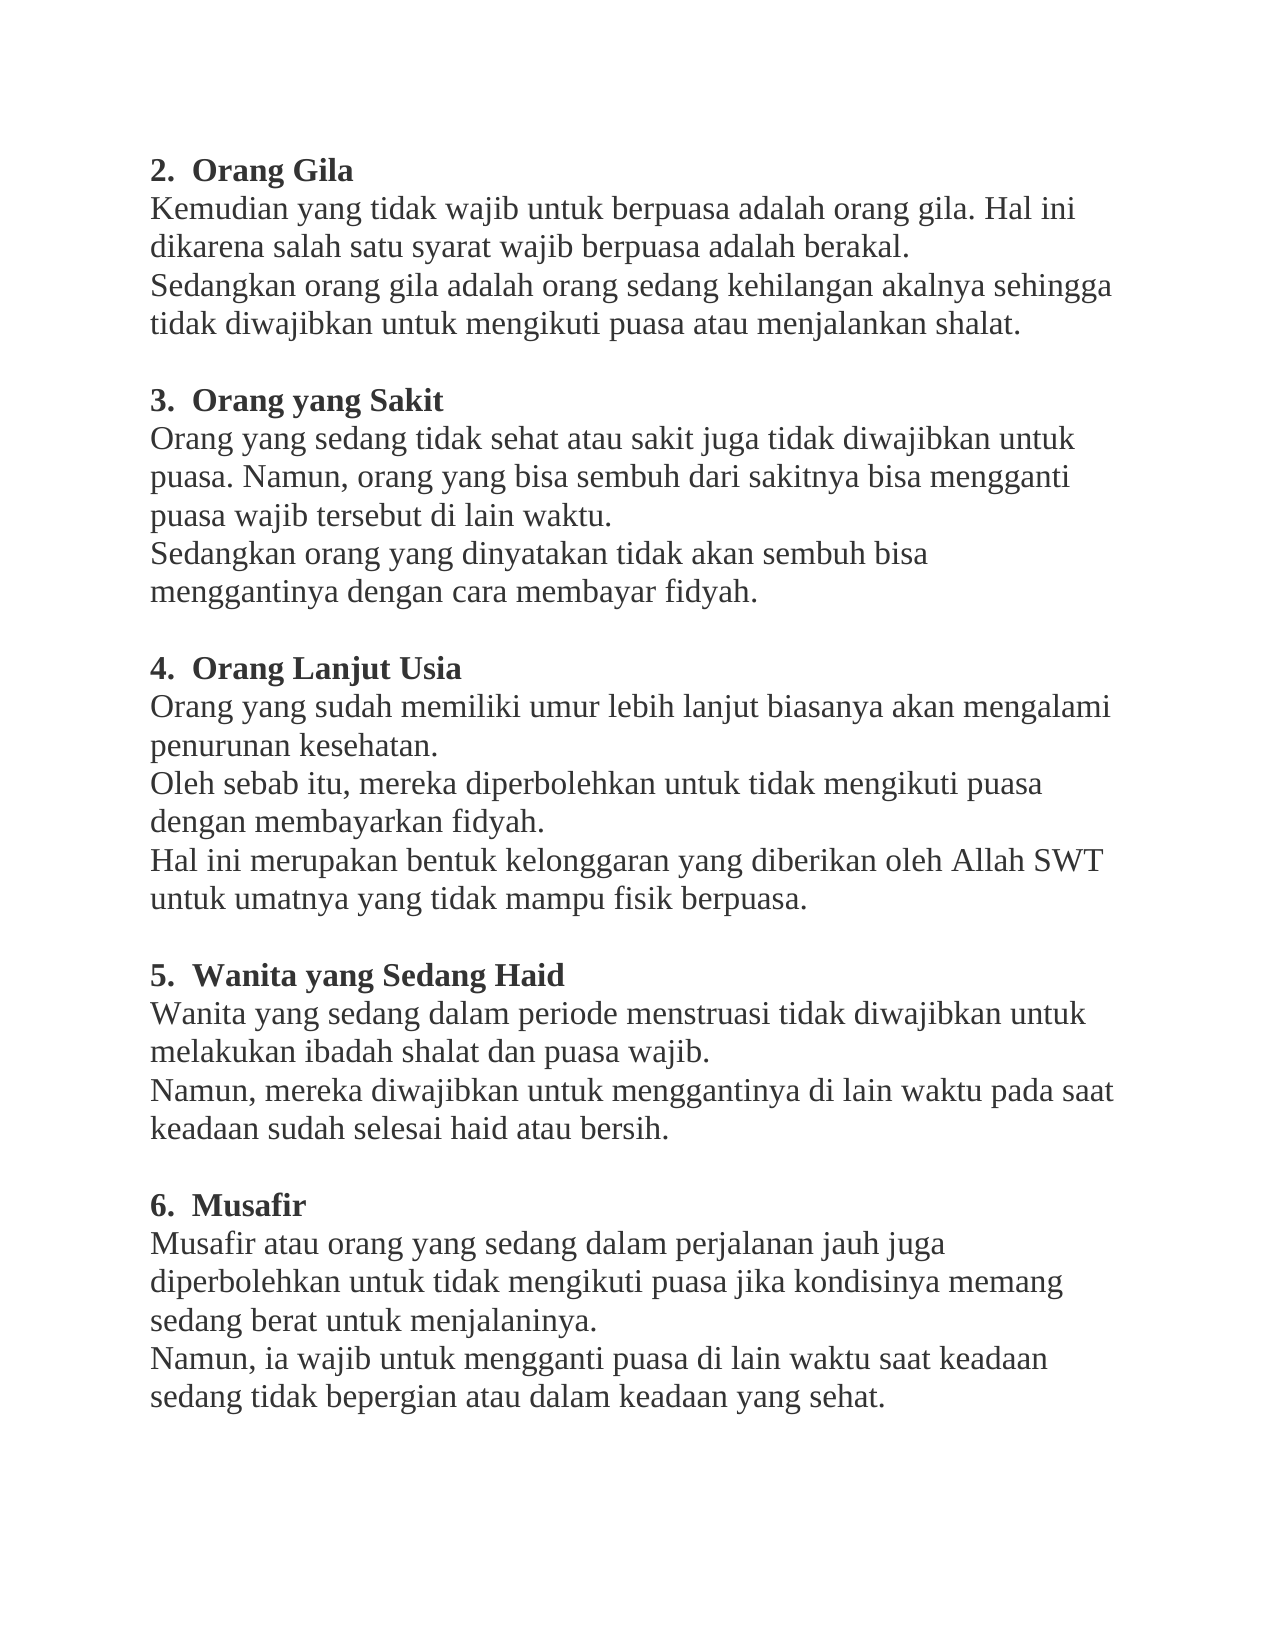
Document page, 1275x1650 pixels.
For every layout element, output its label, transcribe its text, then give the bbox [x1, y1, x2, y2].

text Oleh sebab itu, mereka diperbolehkan untuk tidak mengikuti puasa dengan membayarkan fidyah. [150, 763, 1125, 840]
text Namun, mereka diwajibkan untuk menggantinya di lain waktu pada saat keadaan sudah selesai haid atau bersih. [150, 1070, 1125, 1147]
text 3. Orang yang Sakit [150, 380, 1125, 418]
text 6. Musafir [150, 1185, 1125, 1223]
text 4. Orang Lanjut Usia [150, 648, 1125, 687]
text 5. Wanita yang Sedang Haid [150, 955, 1125, 993]
text Orang yang sedang tidak sehat atau sakit juga tidak diwajibkan untuk puasa. Namun, orang yang bisa sembuh dari sakitnya bisa mengganti puasa wajib tersebut di lain waktu. [150, 418, 1125, 533]
text Kemudian yang tidak wajib untuk berpuasa adalah orang gila. Hal ini dikarena salah satu syarat wajib berpuasa adalah berakal. [150, 188, 1125, 265]
text Musafir atau orang yang sedang dalam perjalanan jauh juga diperbolehkan untuk tidak mengikuti puasa jika kondisinya memang sedang berat untuk menjalaninya. [150, 1223, 1125, 1338]
text Hal ini merupakan bentuk kelonggaran yang diberikan oleh Allah SWT untuk umatnya yang tidak mampu fisik berpuasa. [150, 840, 1125, 917]
text Sedangkan orang gila adalah orang sedang kehilangan akalnya sehingga tidak diwajibkan untuk mengikuti puasa atau menjalankan shalat. [150, 265, 1125, 342]
text Orang yang sudah memiliki umur lebih lanjut biasanya akan mengalami penurunan kesehatan. [150, 687, 1125, 763]
text Namun, ia wajib untuk mengganti puasa di lain waktu saat keadaan sedang tidak bepergian atau dalam keadaan yang sehat. [150, 1338, 1125, 1415]
text Sedangkan orang yang dinyatakan tidak akan sembuh bisa menggantinya dengan cara membayar fidyah. [150, 533, 1125, 610]
text 2. Orang Gila [150, 150, 1125, 188]
text Wanita yang sedang dalam periode menstruasi tidak diwajibkan untuk melakukan ibadah shalat dan puasa wajib. [150, 993, 1125, 1070]
